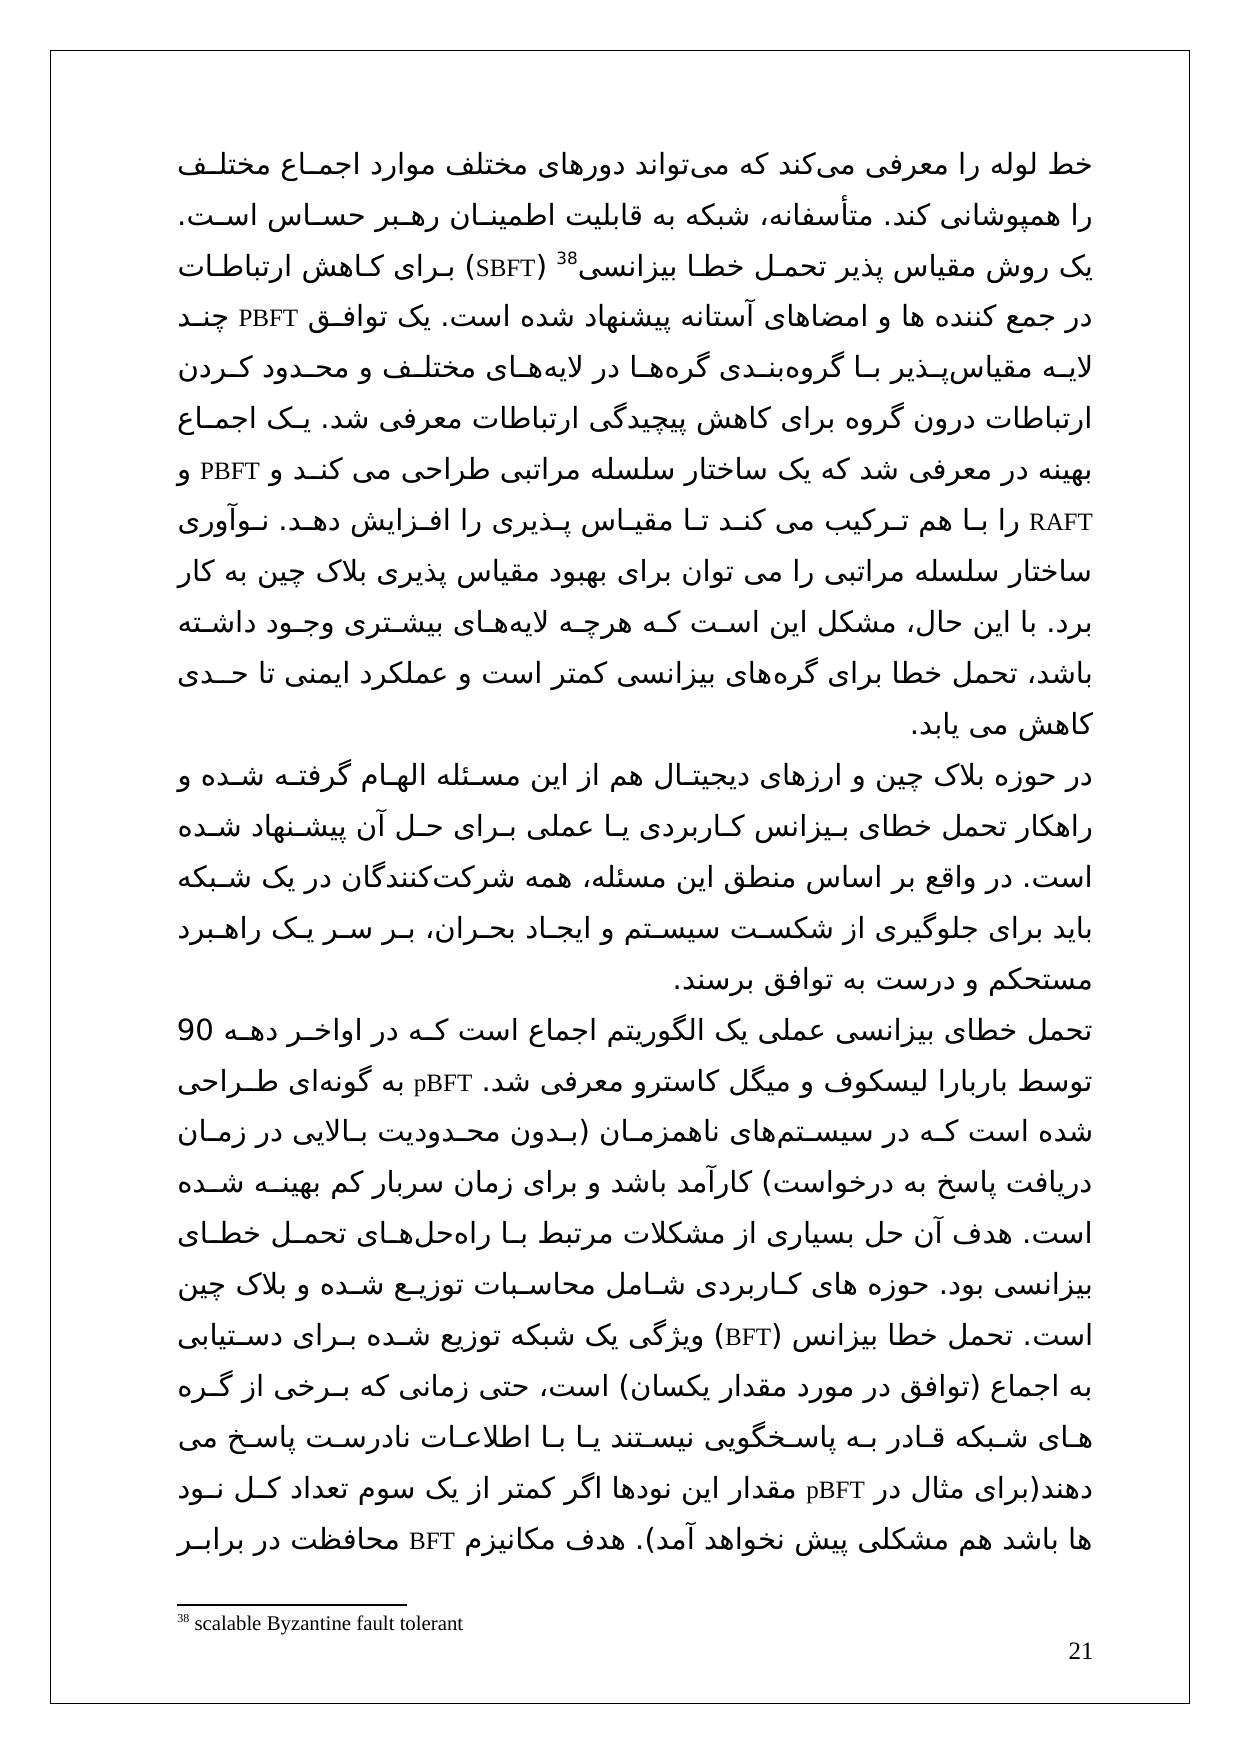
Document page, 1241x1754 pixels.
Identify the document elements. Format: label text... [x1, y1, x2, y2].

text در حوزه بلاک چین و ارزهای دیجیتال هم از این مسئله الهام گرفته شده و راهکار تحمل خطای بیزانس کاربردی یا عملی برای حل آن پیشنهاد شده است. در واقع بر اساس منطق این مسئله، همه شرکت‌کنندگان در یک شبکه باید برای جلوگیری از شکست سیستم و ایجاد بحران، بر سر یک راهبرد مستحکم و درست به توافق برسند. [177, 758, 1093, 996]
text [177, 1013, 1093, 1556]
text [177, 147, 1093, 741]
